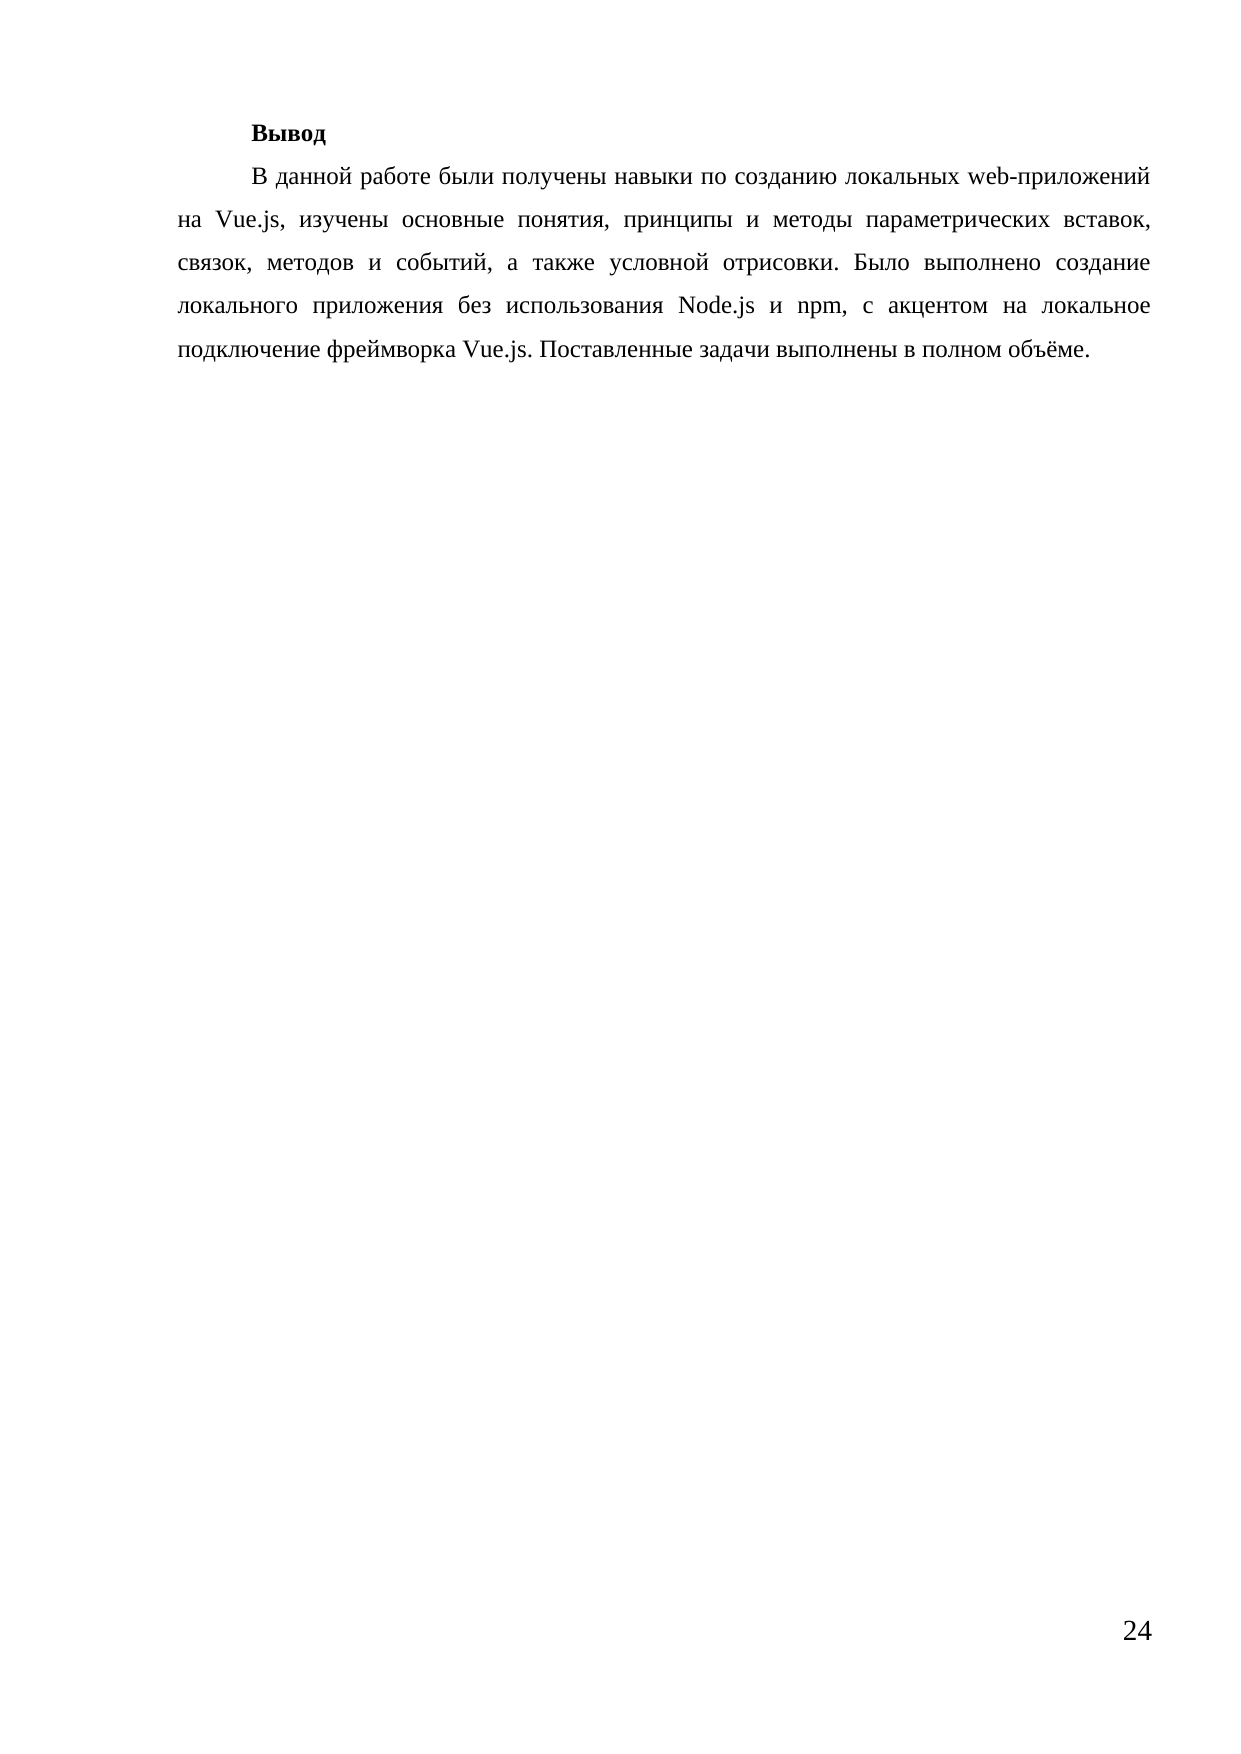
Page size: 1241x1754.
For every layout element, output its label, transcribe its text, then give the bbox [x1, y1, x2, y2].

subtitle Вывод [177, 118, 1152, 147]
text В данной работе были получены навыки по созданию локальных web-приложений на Vue.js, изучены основные понятия, принципы и методы параметрических вставок, связок, методов и событий, а также условной отрисовки. Было выполнено создание локального приложения без использования Node.js и npm, с акцентом на локальное подключение фреймворка Vue.js. Поставленные задачи выполнены в полном объёме. [177, 161, 1152, 362]
